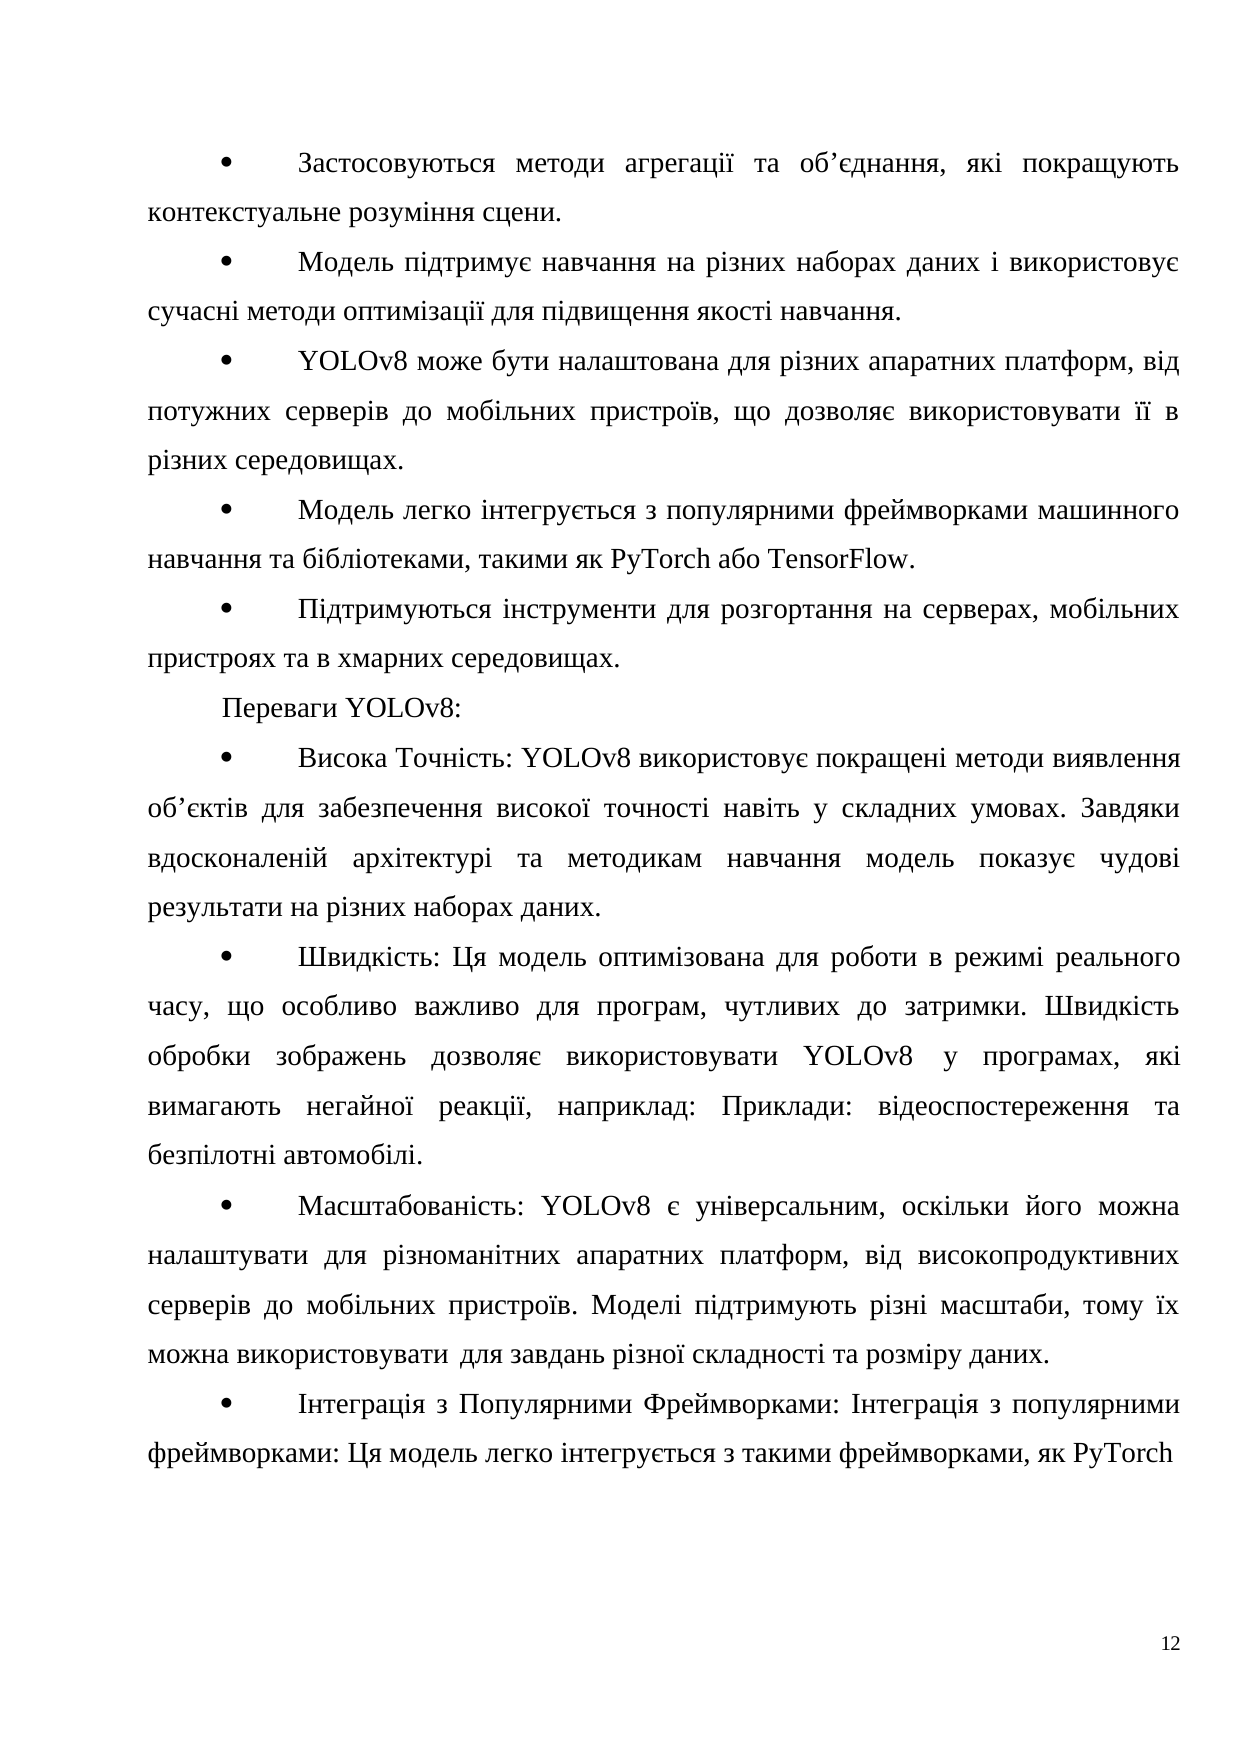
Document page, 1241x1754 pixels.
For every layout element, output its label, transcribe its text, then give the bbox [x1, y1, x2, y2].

text Переваги YOLOv8: [222, 690, 1209, 723]
list Підтримуються інструменти для розгортання на серверах, мобільних пристроях та в хмарних середовищах. [147, 591, 1180, 674]
list Модель підтримує навчання на різних наборах даних і використовує сучасні методи оптимізації для підвищення якості навчання. [147, 244, 1180, 327]
list Швидкість: Ця модель оптимізована для роботи в режимі реального часу, що особливо важливо для програм, чутливих до затримки. Швидкість обробки зображень дозволяє використовувати YOLOv8 у програмах, які вимагають негайної реакції, наприклад: Приклади: відеоспостереження та безпілотні автомобілі. [147, 939, 1181, 1171]
list Модель легко інтегрується з популярними фреймворками машинного навчання та бібліотеками, такими як PyTorch або TensorFlow. [147, 492, 1180, 575]
list Застосовуються методи агрегації та об’єднання, які покращують контекстуальне розуміння сцени. [147, 145, 1180, 228]
list Висока Точність: YOLOv8 використовує покращені методи виявлення об’єктів для забезпечення високої точності навіть у складних умовах. Завдяки вдосконаленій архітектурі та методикам навчання модель показує чудові результати на різних наборах даних. [147, 740, 1181, 923]
list Масштабованість: YOLOv8 є універсальним, оскільки його можна налаштувати для різноманітних апаратних платформ, від високопродуктивних серверів до мобільних пристроїв. Моделі підтримують різні масштаби, тому їх можна використовувати для завдань різної складності та розміру даних. [147, 1188, 1180, 1370]
list YOLOv8 може бути налаштована для різних апаратних платформ, від потужних серверів до мобільних пристроїв, що дозволяє використовувати її в різних середовищах. [147, 343, 1180, 476]
list Інтеграція з Популярними Фреймворками: Інтеграція з популярними фреймворками: Ця модель легко інтегрується з такими фреймворками, як PyTorch [147, 1386, 1181, 1469]
